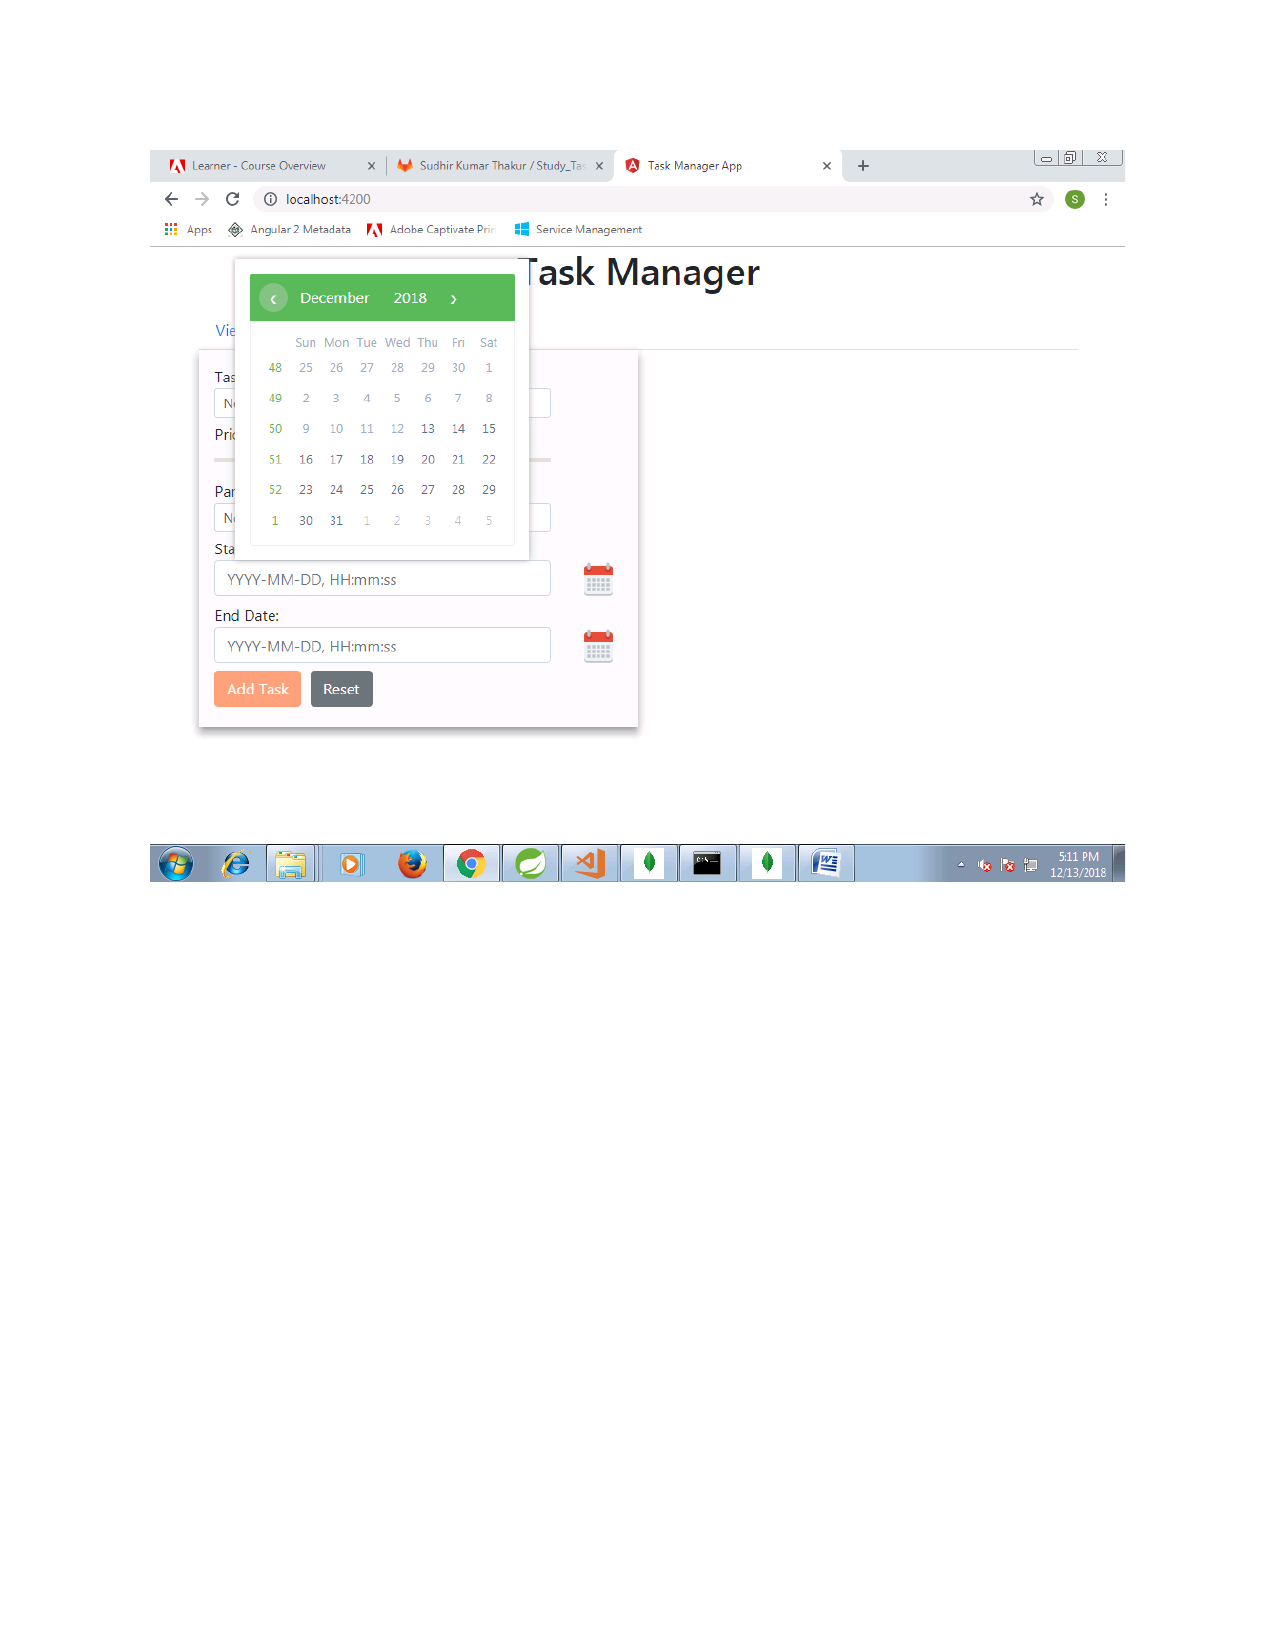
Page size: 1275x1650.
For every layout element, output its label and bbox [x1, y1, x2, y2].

picture [150, 150, 1125, 882]
